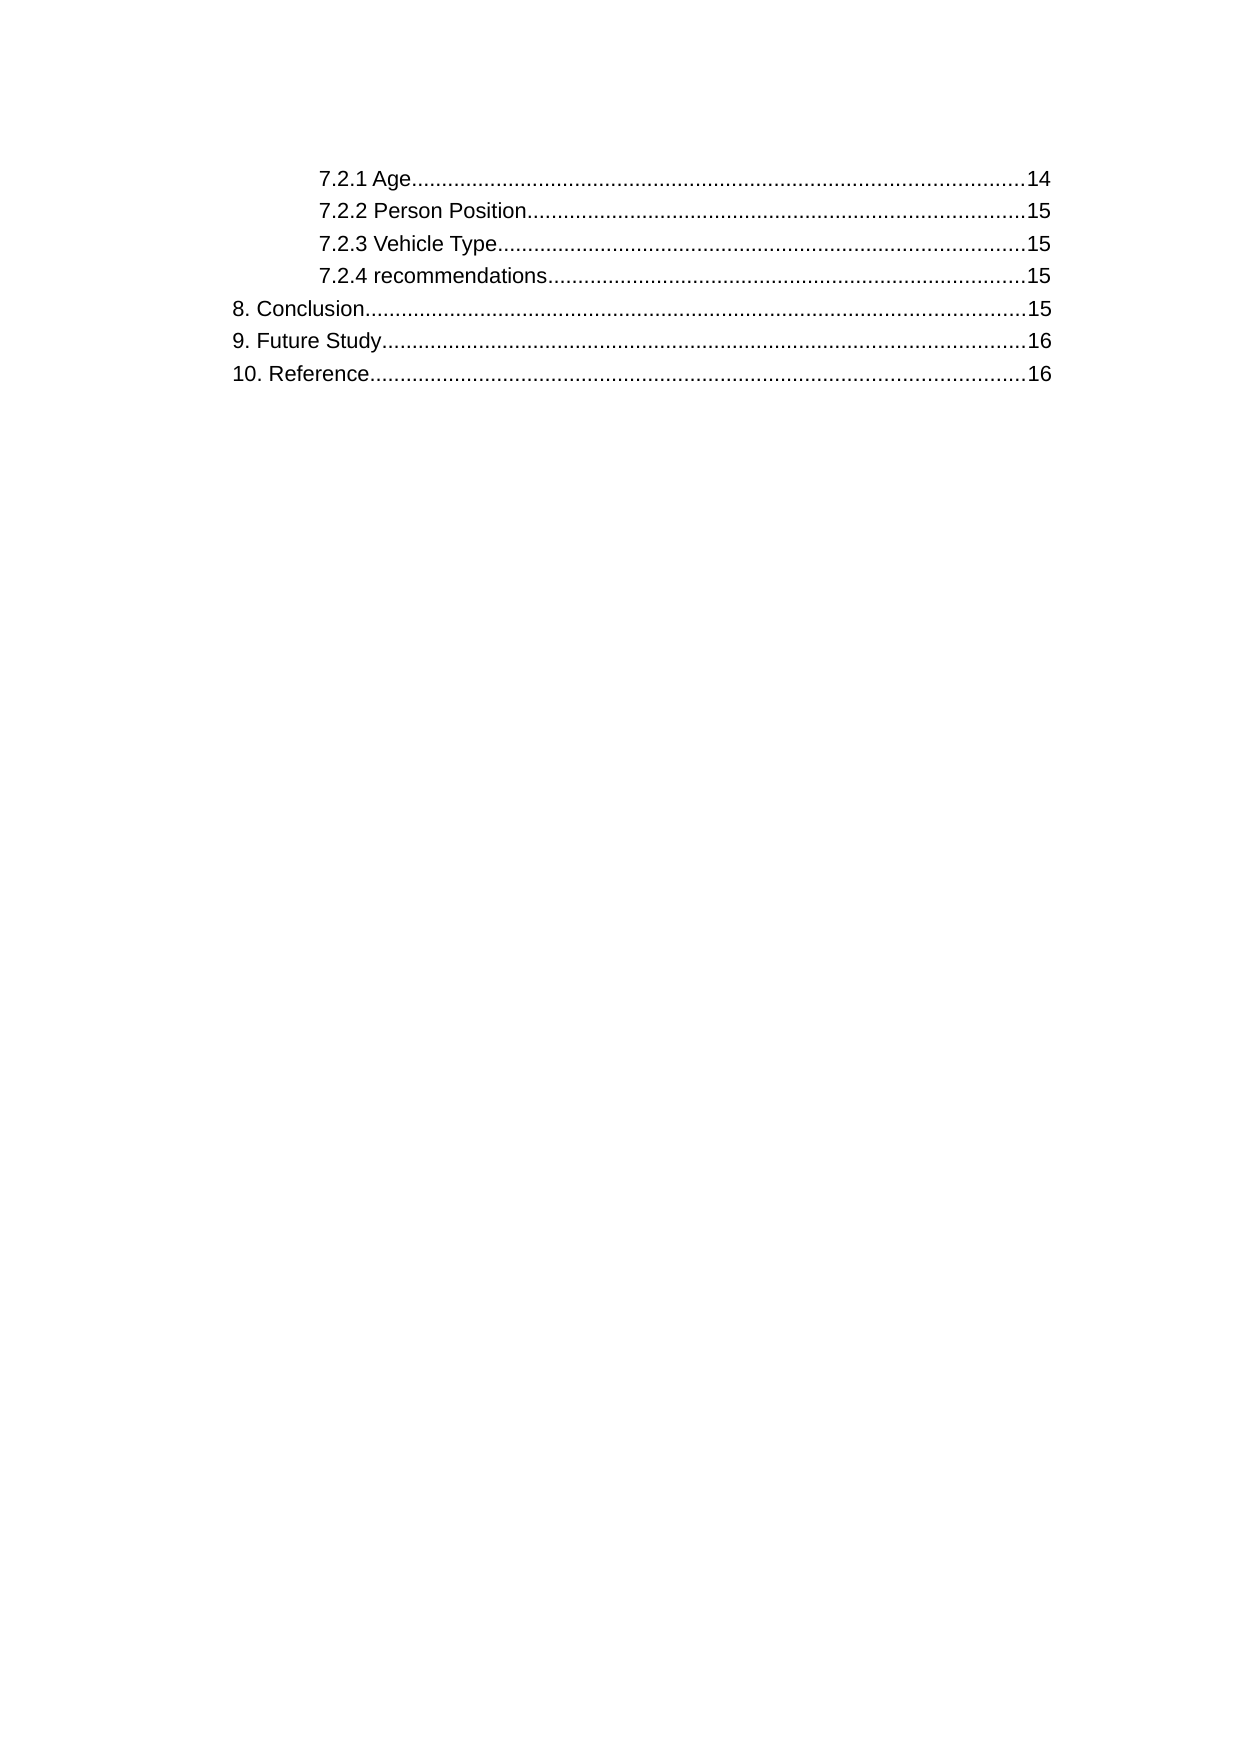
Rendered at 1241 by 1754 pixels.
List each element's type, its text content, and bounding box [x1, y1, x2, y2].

text 7.2.1 Age 14 [275, 162, 1053, 194]
text 9. Future Study 16 [187, 324, 1053, 357]
text 7.2.4 recommendations 15 [275, 259, 1053, 292]
text 10. Reference 16 [187, 357, 1053, 389]
text 7.2.2 Person Position 15 [275, 194, 1053, 227]
text 8. Conclusion 15 [187, 292, 1053, 324]
text 7.2.3 Vehicle Type 15 [275, 227, 1053, 259]
